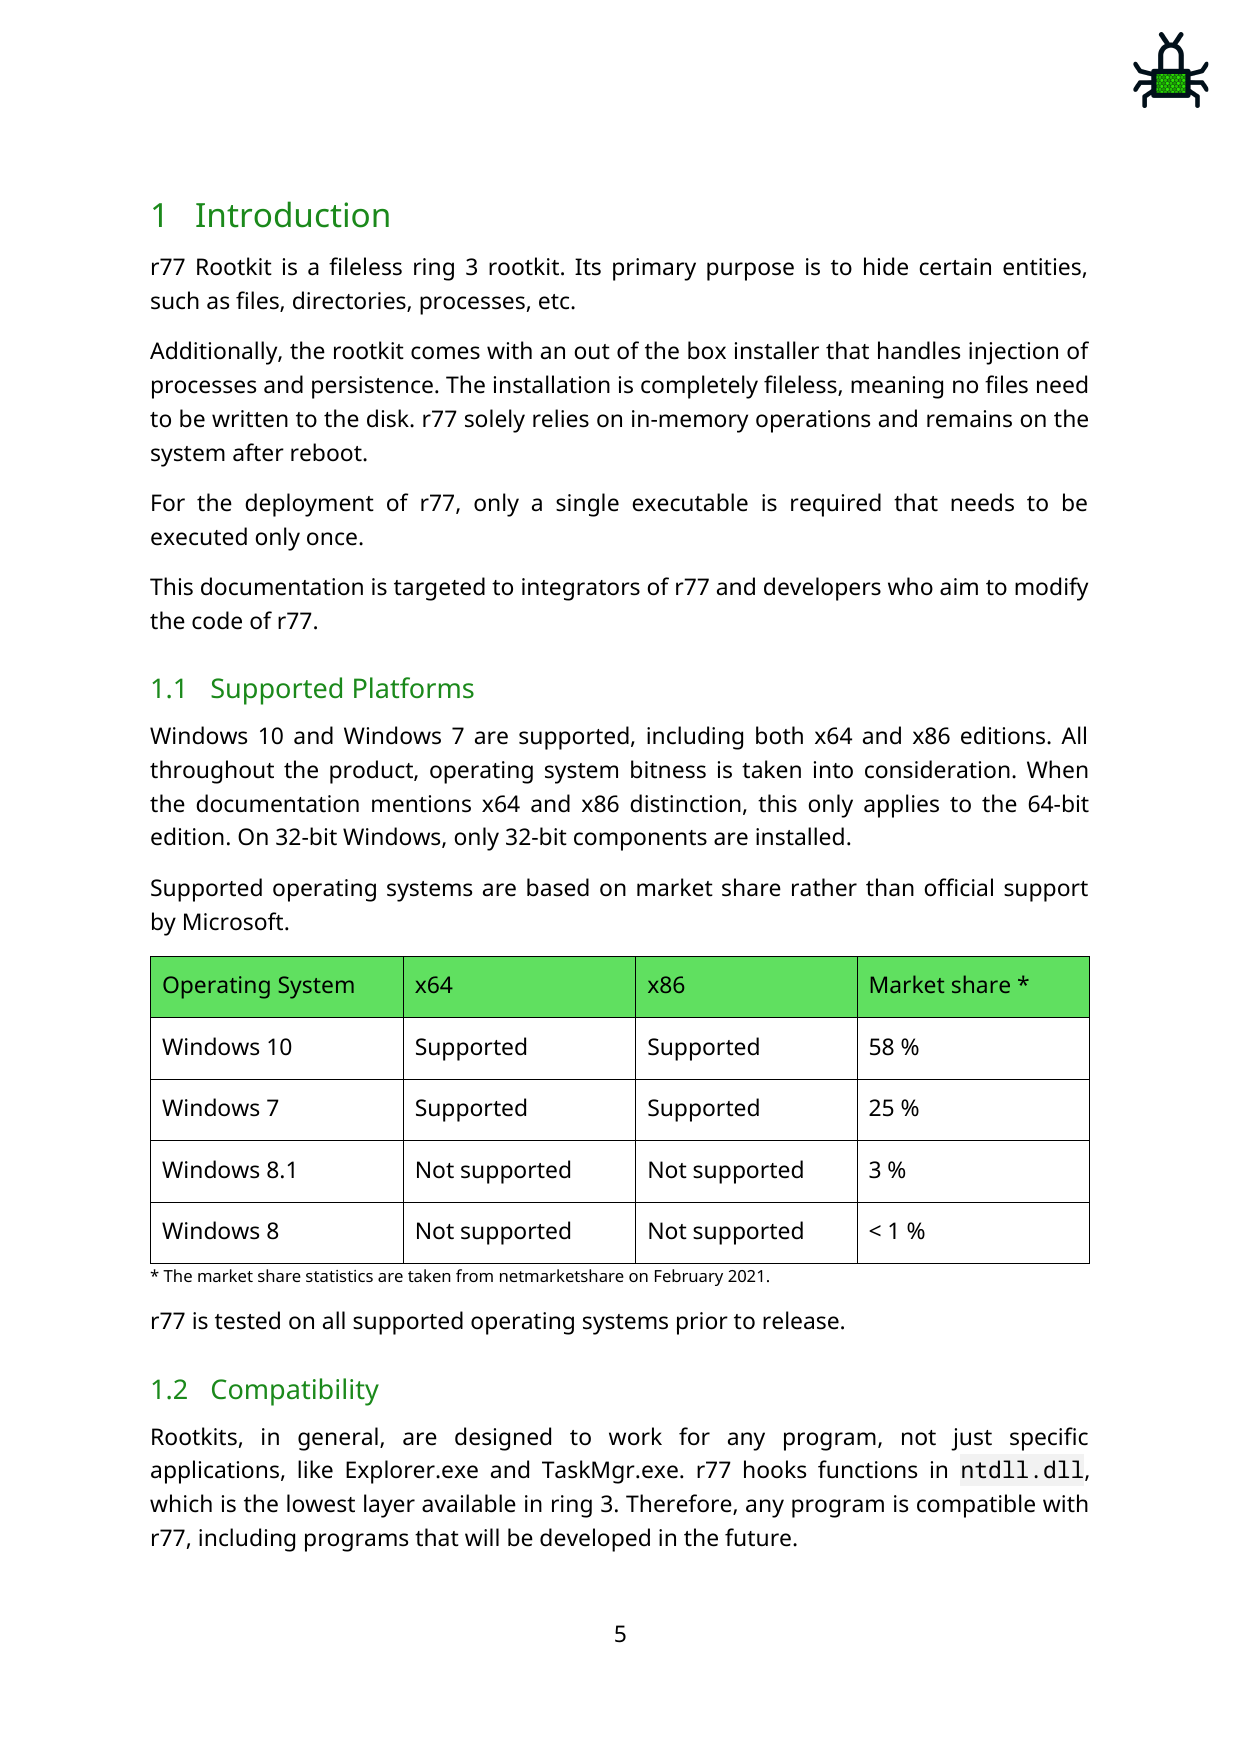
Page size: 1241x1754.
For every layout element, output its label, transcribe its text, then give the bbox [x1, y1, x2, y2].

subtitle Supported Platforms [150, 670, 1090, 707]
table_cell 25 % [858, 1080, 1089, 1140]
table_cell Supported [636, 1018, 857, 1079]
table_cell Not supported [636, 1203, 857, 1263]
subtitle Compatibility [150, 1370, 1090, 1407]
subtitle Introduction [150, 192, 1090, 237]
table_cell Windows 10 [151, 1018, 403, 1079]
table_cell Windows 7 [151, 1080, 403, 1140]
text Supported operating systems are based on market share rather than official support by Microsoft. [150, 872, 1090, 937]
text Windows 10 and Windows 7 are supported, including both x64 and x86 editions. All throughout the product, operating system bitness is taken into consideration. When the documentation mentions x64 and x86 distinction, this only applies to the 64-bit edition. On 32-bit Windows, only 32-bit components are installed. [150, 720, 1090, 852]
table_header Market share * [858, 957, 1089, 1017]
picture [1133, 32, 1209, 108]
text For the deployment of r77, only a single executable is required that needs to be executed only once. [150, 487, 1090, 552]
table_cell Not supported [404, 1203, 635, 1263]
table_cell Supported [404, 1018, 635, 1079]
text r77 Rootkit is a fileless ring 3 rootkit. Its primary purpose is to hide certain entities, such as files, directories, processes, etc. [150, 251, 1090, 316]
table_cell Supported [404, 1080, 635, 1140]
table_header Operating System [151, 957, 403, 1017]
table_cell Not supported [636, 1141, 857, 1202]
table_cell Windows 8 [151, 1203, 403, 1263]
table_cell 58 % [858, 1018, 1089, 1079]
table_cell 3 % [858, 1141, 1089, 1202]
table_header x64 [404, 957, 635, 1017]
text r77 is tested on all supported operating systems prior to release. [150, 1305, 1090, 1337]
table_cell Supported [636, 1080, 857, 1140]
table_cell Not supported [404, 1141, 635, 1202]
table_cell Windows 8.1 [151, 1141, 403, 1202]
text Additionally, the rootkit comes with an out of the box installer that handles injection of processes and persistence. The installation is completely fileless, meaning no files need to be written to the disk. r77 solely relies on in-memory operations and remains on the system after reboot. [150, 335, 1090, 468]
text * The market share statistics are taken from netmarketshare on February 2021. [150, 1264, 1090, 1287]
text This documentation is targeted to integrators of r77 and developers who aim to modify the code of r77. [150, 571, 1090, 636]
table_cell < 1 % [858, 1203, 1089, 1263]
table_header x86 [636, 957, 857, 1017]
